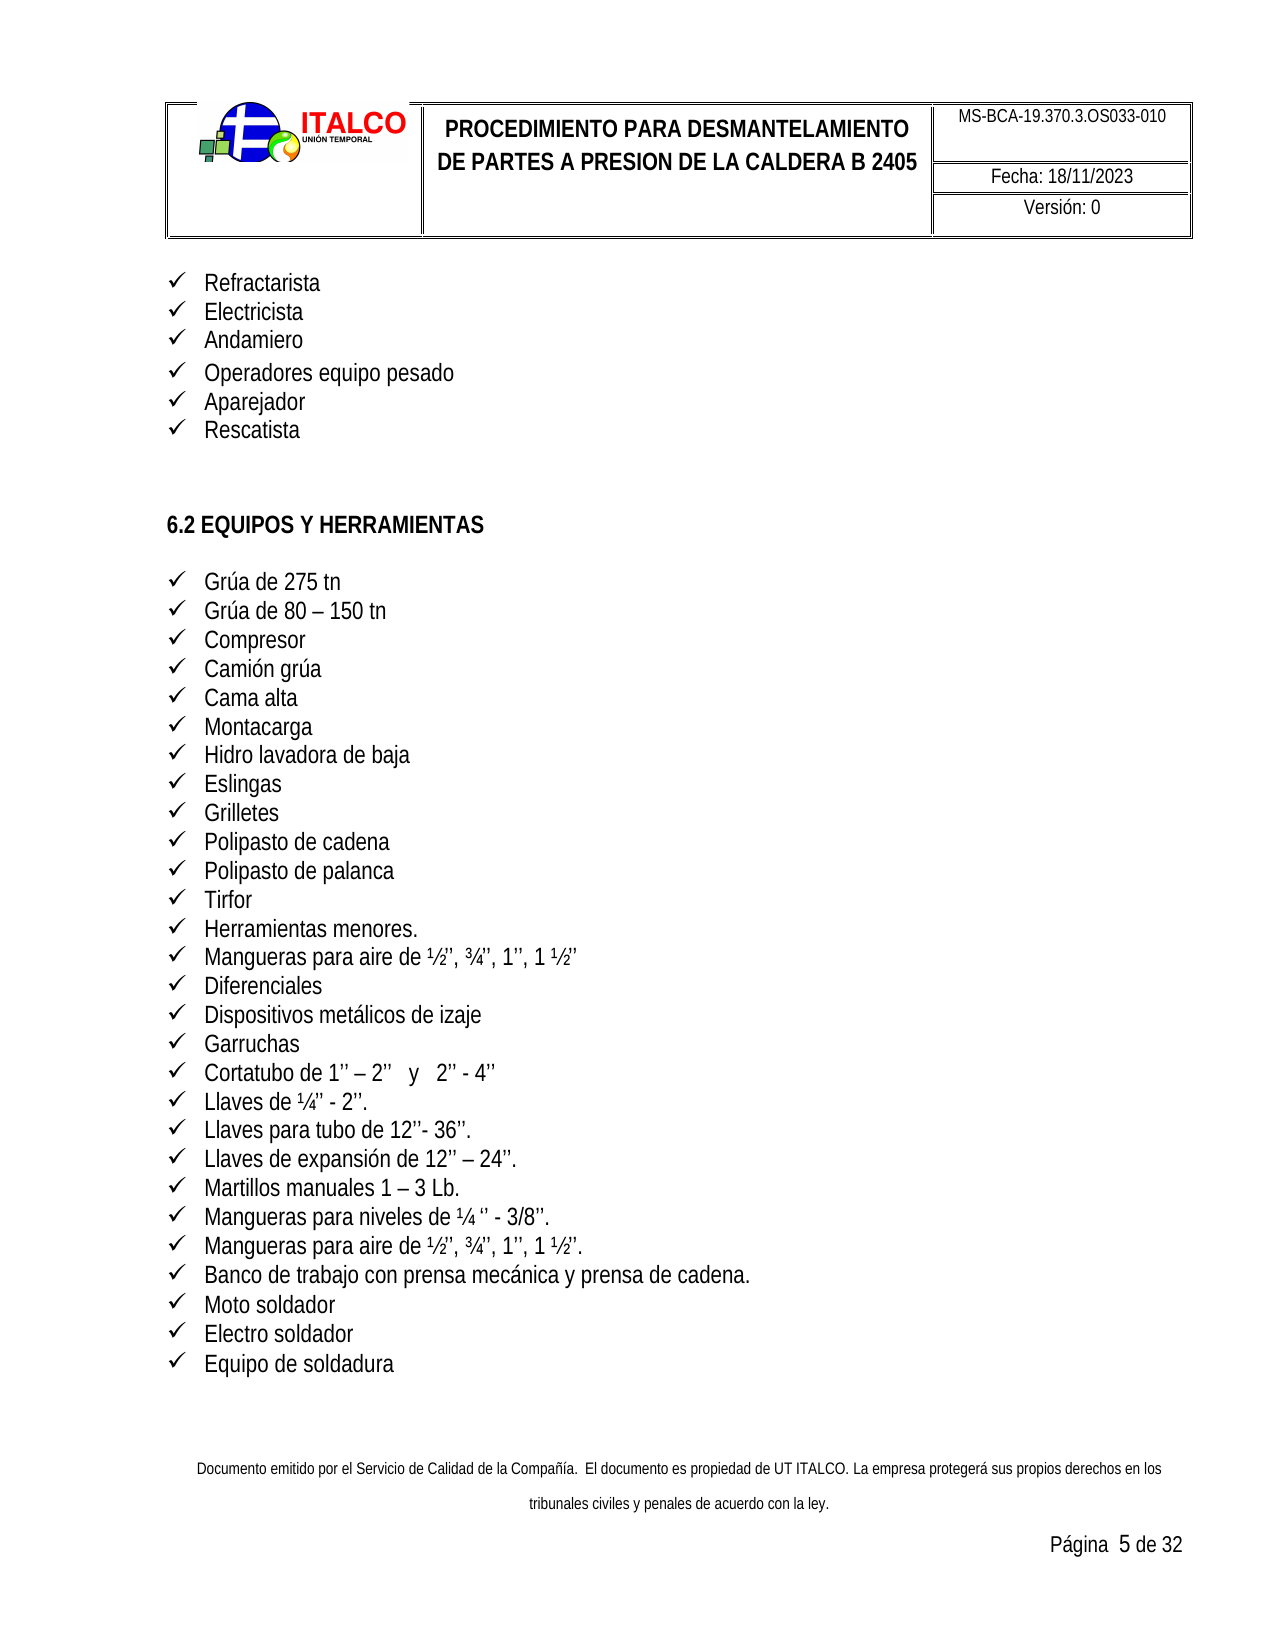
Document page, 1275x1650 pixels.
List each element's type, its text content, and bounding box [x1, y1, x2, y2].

picture [196, 101, 410, 162]
list Grúa de 80 – 150 tn [167, 596, 1192, 625]
list Rescatista [167, 415, 1192, 444]
list Operadores equipo pesado [167, 358, 1192, 386]
list Tirfor [167, 885, 1192, 913]
list Mangueras para niveles de ¼ ‘’ - 3/8’’. [167, 1202, 1192, 1231]
list Moto soldador [167, 1289, 1192, 1318]
list Eslingas [167, 769, 1192, 798]
list Grilletes [167, 798, 1192, 827]
list Llaves de ¼’’ - 2’’. [167, 1087, 1192, 1116]
list Electricista [167, 297, 1192, 325]
list Grúa de 275 tn [167, 567, 1192, 596]
list Cama alta [167, 683, 1192, 712]
list Diferenciales [167, 971, 1192, 1000]
list Andamiero [167, 325, 1192, 354]
subtitle 6.2 EQUIPOS Y HERRAMIENTAS [167, 510, 1192, 539]
list Equipo de soldadura [167, 1348, 1192, 1378]
list Garruchas [167, 1029, 1192, 1058]
list Cortatubo de 1’’ – 2’’ y 2’’ - 4’’ [167, 1058, 1192, 1087]
list Montacarga [167, 712, 1192, 740]
list Mangueras para aire de ½’’, ¾’’, 1’’, 1 ½’’ [167, 942, 1192, 971]
list Llaves de expansión de 12’’ – 24’’. [167, 1144, 1192, 1173]
list Banco de trabajo con prensa mecánica y prensa de cadena. [167, 1260, 1192, 1289]
list Herramientas menores. [167, 913, 1192, 942]
list Compresor [167, 625, 1192, 654]
list Mangueras para aire de ½’’, ¾’’, 1’’, 1 ½’’. [167, 1231, 1192, 1260]
list Llaves para tubo de 12’’- 36’’. [167, 1116, 1192, 1144]
list Polipasto de cadena [167, 827, 1192, 856]
list Aparejador [167, 386, 1192, 415]
list Camión grúa [167, 654, 1192, 683]
list Polipasto de palanca [167, 856, 1192, 885]
list Hidro lavadora de baja [167, 740, 1192, 769]
list Dispositivos metálicos de izaje [167, 1000, 1192, 1029]
list Electro soldador [167, 1318, 1192, 1348]
list Martillos manuales 1 – 3 Lb. [167, 1173, 1192, 1202]
list Refractarista [167, 268, 1192, 297]
